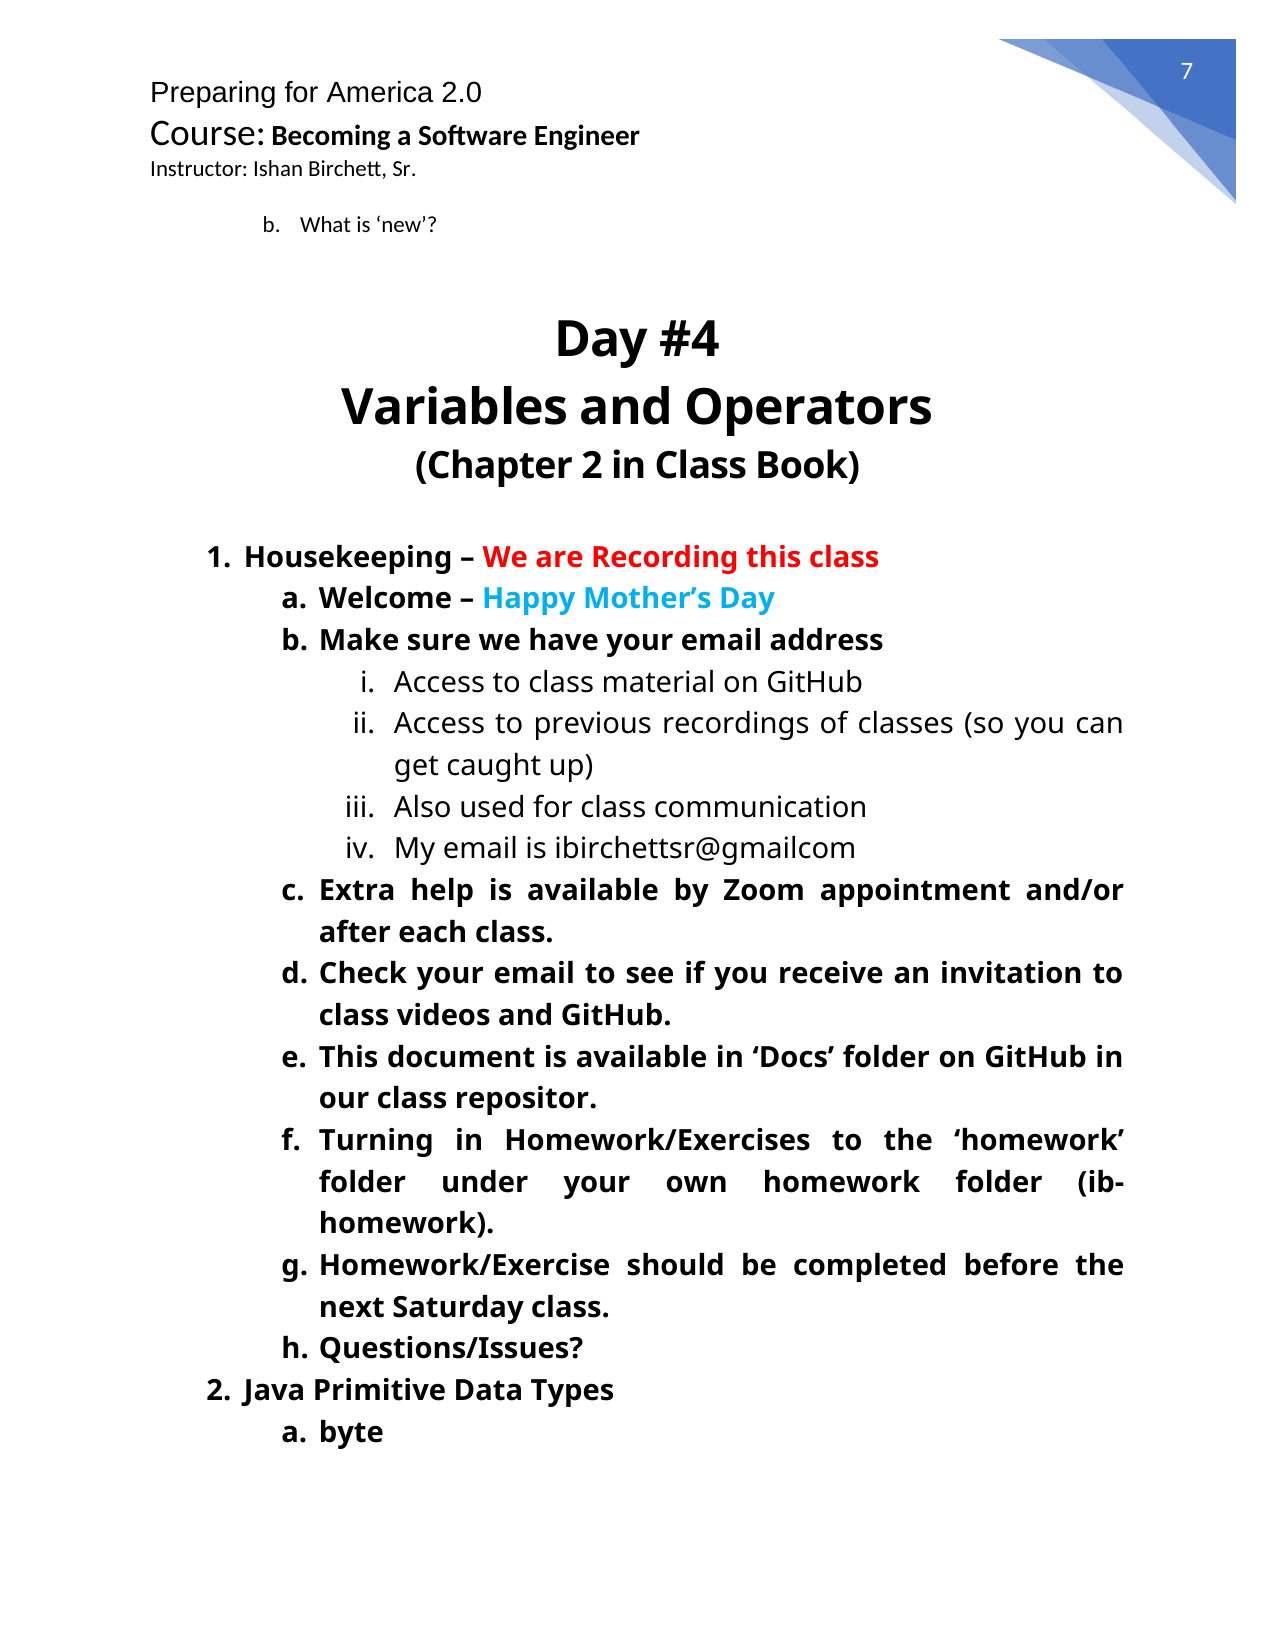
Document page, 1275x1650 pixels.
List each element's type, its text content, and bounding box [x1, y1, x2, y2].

title (Chapter 2 in Class Book) [150, 439, 1125, 490]
list Also used for class communication [375, 786, 1125, 826]
list Make sure we have your email address [281, 619, 1125, 659]
list My email is ibirchettsr@gmailcom [375, 827, 1125, 867]
title Variables and Operators [150, 371, 1125, 439]
list Housekeeping – We are Recording this class [206, 536, 1125, 576]
list What is ‘new’? [262, 210, 1125, 238]
list This document is available in ‘Docs’ folder on GitHub in our class repositor. [281, 1036, 1125, 1117]
list Extra help is available by Zoom appointment and/or after each class. [281, 869, 1125, 951]
list Check your email to see if you receive an invitation to class videos and GitHub. [281, 952, 1125, 1034]
title Day #4 [150, 302, 1125, 371]
list Access to class material on GitHub [375, 661, 1125, 701]
list Questions/Issues? [281, 1327, 1125, 1367]
list Turning in Homework/Exercises to the ‘homework’ folder under your own homework folder (ib-homework). [281, 1119, 1125, 1242]
list Java Primitive Data Types [206, 1369, 1125, 1409]
list Homework/Exercise should be completed before the next Saturday class. [281, 1244, 1125, 1326]
list byte [281, 1411, 1125, 1451]
list Access to previous recordings of classes (so you can get caught up) [375, 702, 1125, 784]
picture [997, 39, 1236, 205]
list Welcome – Happy Mother’s Day [281, 577, 1125, 617]
